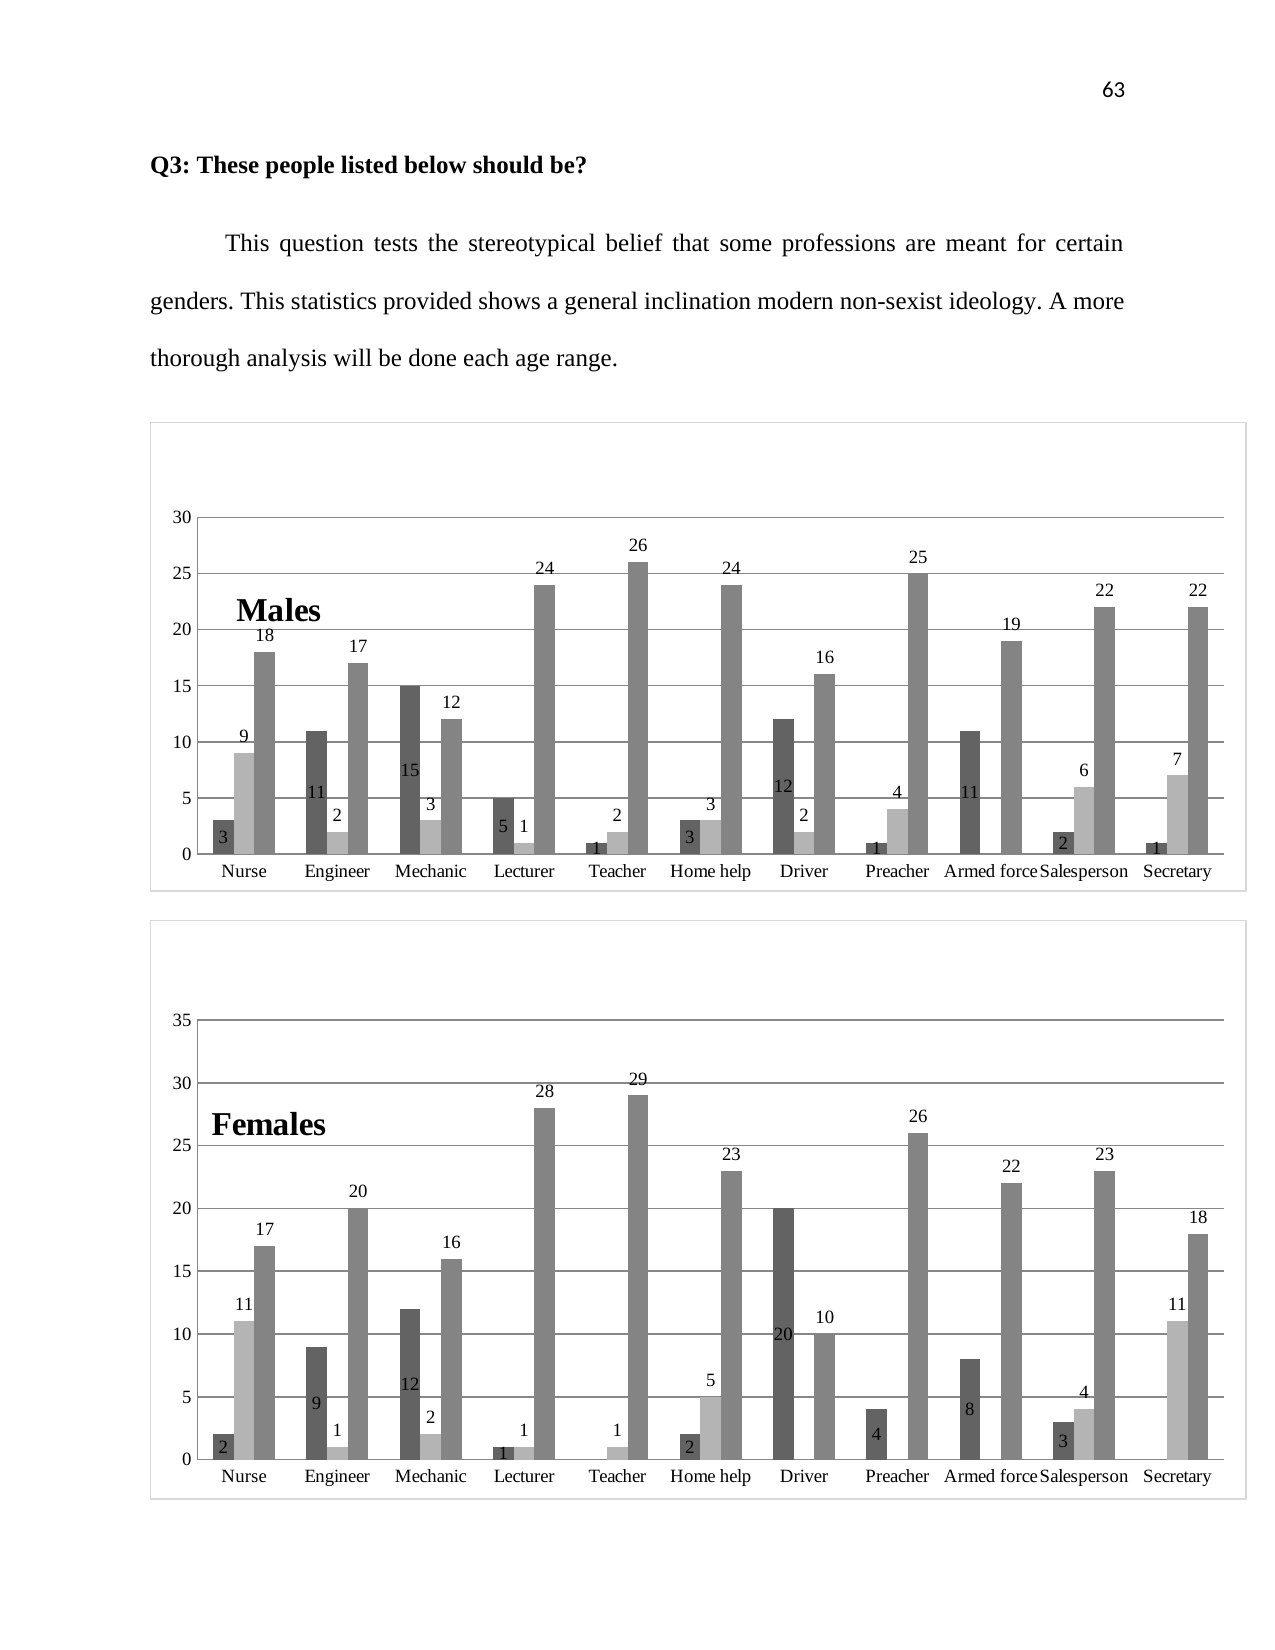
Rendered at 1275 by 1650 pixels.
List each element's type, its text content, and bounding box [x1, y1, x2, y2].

text Q3: These people listed below should be? [150, 150, 1125, 179]
text This question tests the stereotypical belief that some professions are meant for certain genders. This statistics provided shows a general inclination modern non-sexist ideology. A more thorough analysis will be done each age range. [150, 228, 1125, 372]
